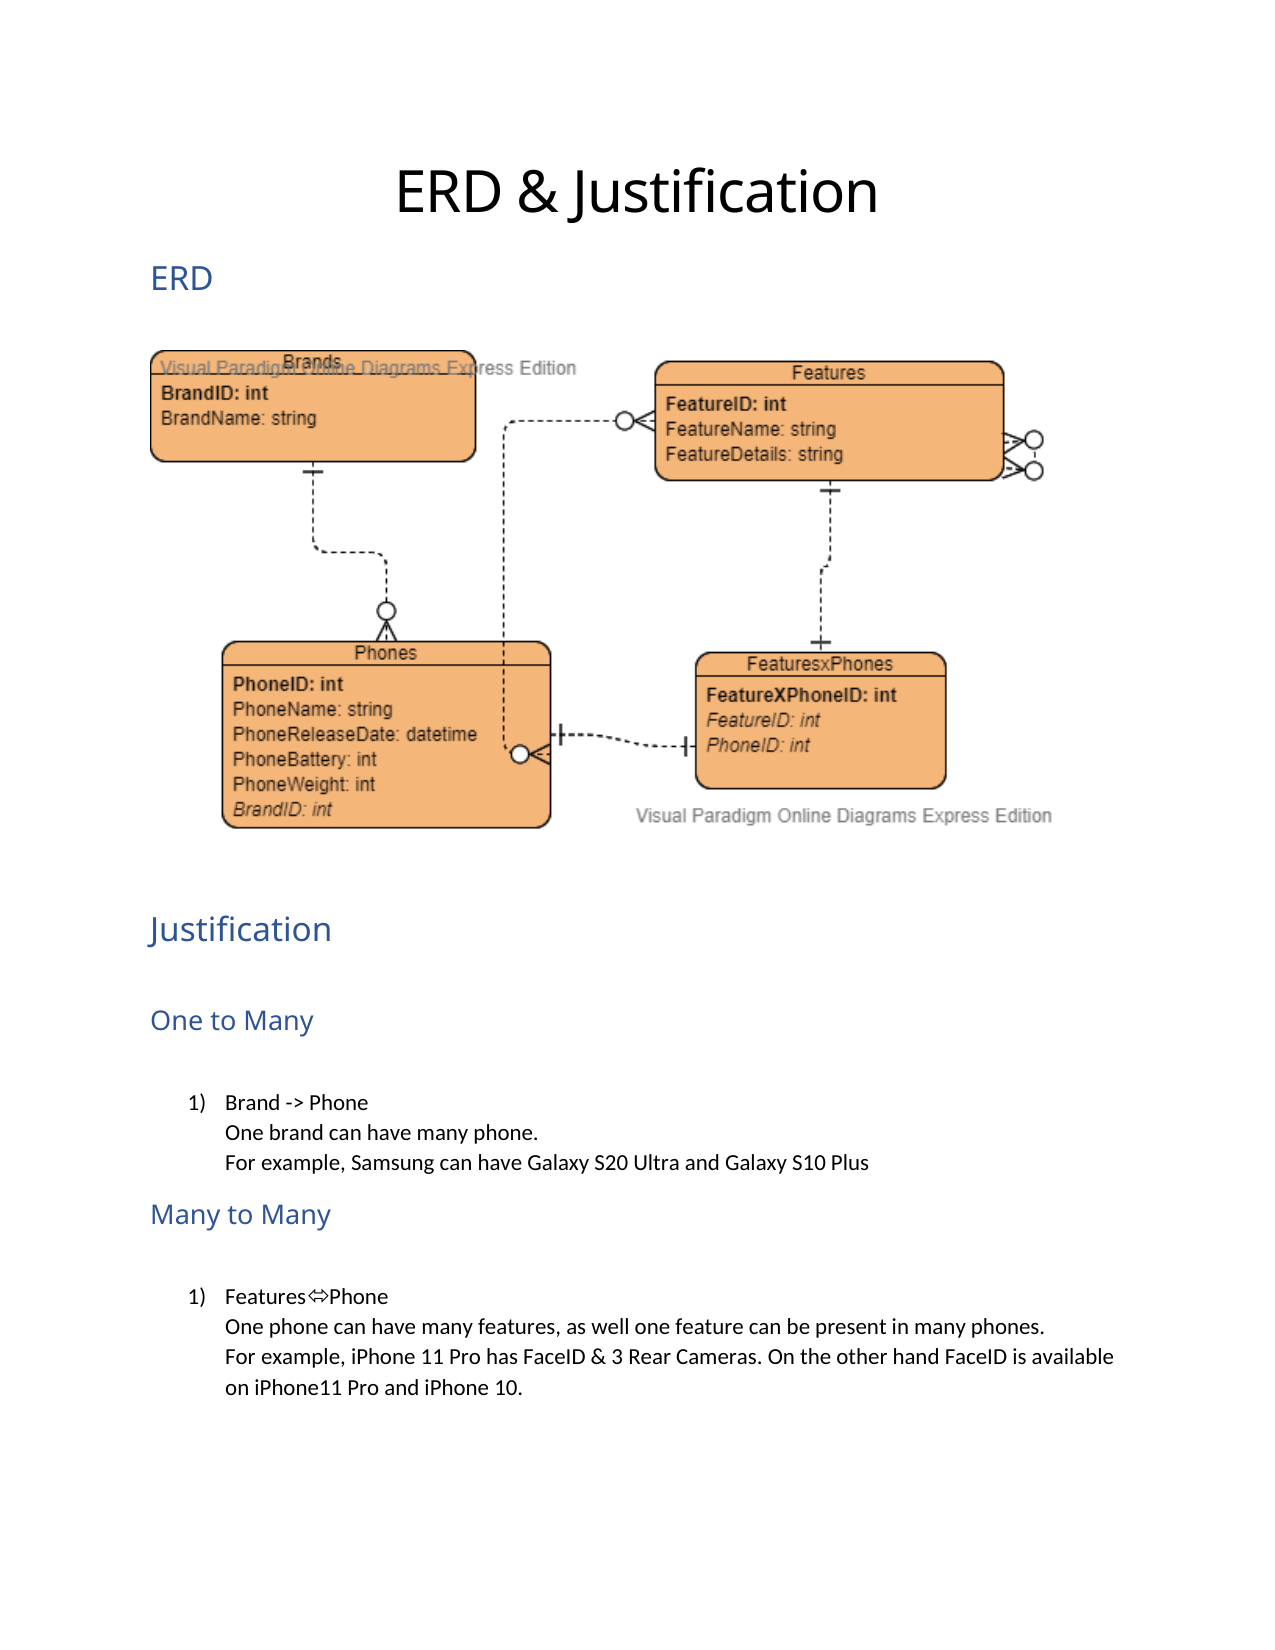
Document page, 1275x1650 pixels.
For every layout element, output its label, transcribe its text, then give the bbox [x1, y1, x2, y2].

list Brand -> Phone [187, 1088, 1125, 1116]
list One brand can have many phone. [225, 1118, 1125, 1146]
subtitle Justification [150, 906, 1125, 951]
title ERD & Justification [150, 150, 1125, 229]
list For example, iPhone 11 Pro has FaceID & 3 Rear Cameras. On the other hand FaceID is available on iPhone11 Pro and iPhone 10. [225, 1342, 1125, 1401]
subtitle ERD [150, 254, 1125, 300]
picture [150, 350, 1061, 832]
subtitle One to Many [150, 1001, 1125, 1038]
list FeaturesPhone [187, 1282, 1125, 1310]
list One phone can have many features, as well one feature can be present in many phones. [225, 1312, 1125, 1340]
subtitle Many to Many [150, 1195, 1125, 1232]
list For example, Samsung can have Galaxy S20 Ultra and Galaxy S10 Plus [225, 1148, 1125, 1177]
